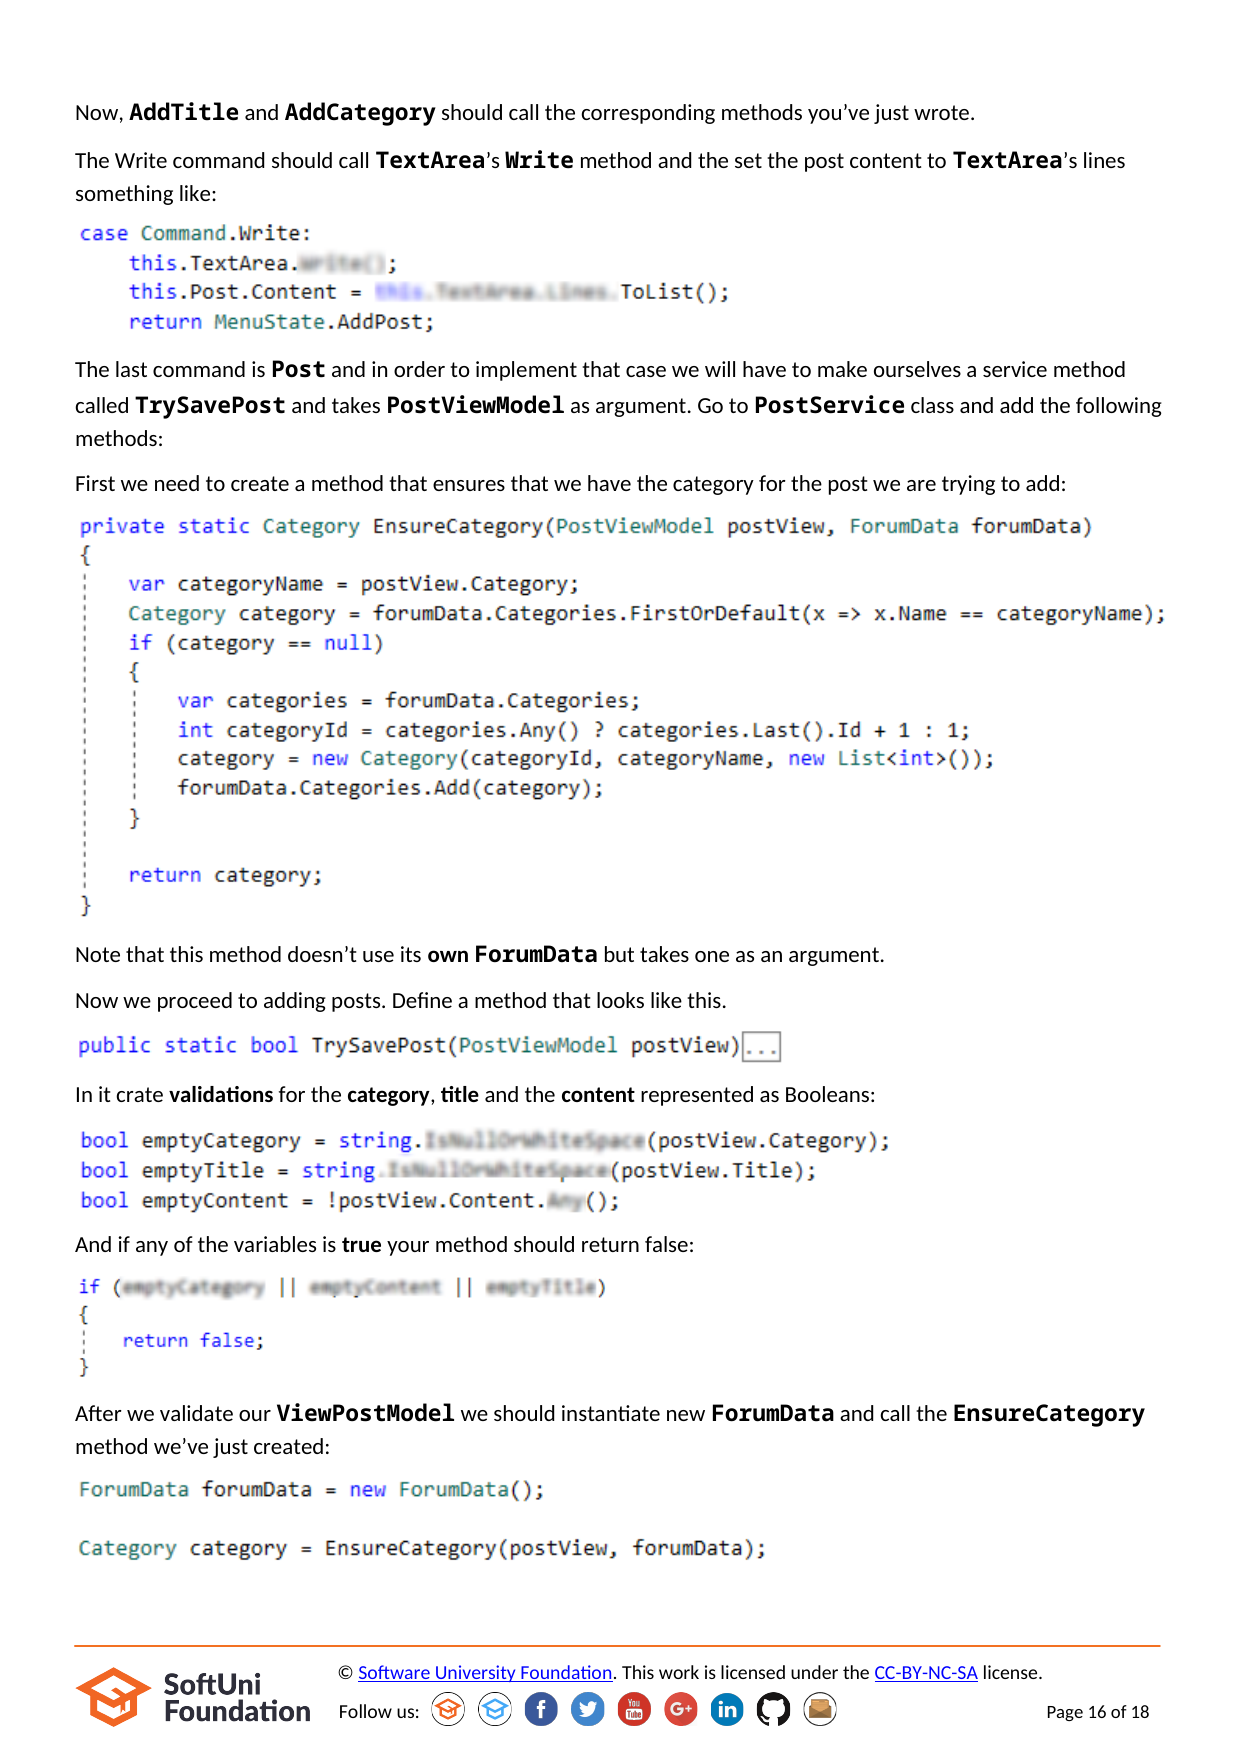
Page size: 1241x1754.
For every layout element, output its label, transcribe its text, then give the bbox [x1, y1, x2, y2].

picture [571, 1692, 605, 1726]
picture [664, 1692, 698, 1726]
picture [524, 1692, 558, 1726]
text The last command is Post and in order to implement that case we will have to make ourselves a service method called TrySavePost and takes PostViewModel as argument. Go to PostService class and add the following methods: [75, 353, 1165, 452]
picture [75, 1030, 786, 1064]
text Note that this method doesn’t use its own ForumData but takes one as an argument. [75, 937, 1165, 969]
picture [734, 1693, 744, 1703]
text Now, AddTitle and AddCategory should call the corresponding methods you’ve just wrote. [75, 95, 1165, 127]
picture [711, 1693, 720, 1701]
picture [75, 223, 730, 337]
picture [75, 1667, 310, 1727]
picture [478, 1692, 512, 1726]
picture [75, 513, 1166, 921]
picture [756, 1692, 790, 1726]
picture [734, 1716, 744, 1726]
picture [711, 1718, 720, 1726]
picture [75, 1124, 891, 1214]
picture [617, 1692, 651, 1726]
text After we validate our ViewPostModel we should instantiate new ForumData and call the EnsureCategory method we’ve just created: [75, 1397, 1165, 1460]
text First we need to create a method that ensures that we have the category for the post we are trying to add: [75, 469, 1165, 497]
text Now we proceed to adding posts. Define a method that looks like this. [75, 986, 1165, 1014]
picture [75, 1477, 768, 1568]
picture [803, 1692, 837, 1726]
picture [725, 1707, 736, 1717]
picture [431, 1692, 465, 1726]
text The Write command should call TextArea’s Write method and the set the post content to TextArea’s lines something like: [75, 144, 1165, 207]
picture [75, 1275, 609, 1381]
text In it crate validations for the category, title and the content represented as Booleans: [75, 1080, 1165, 1108]
text And if any of the variables is true your method should return false: [75, 1231, 1165, 1258]
